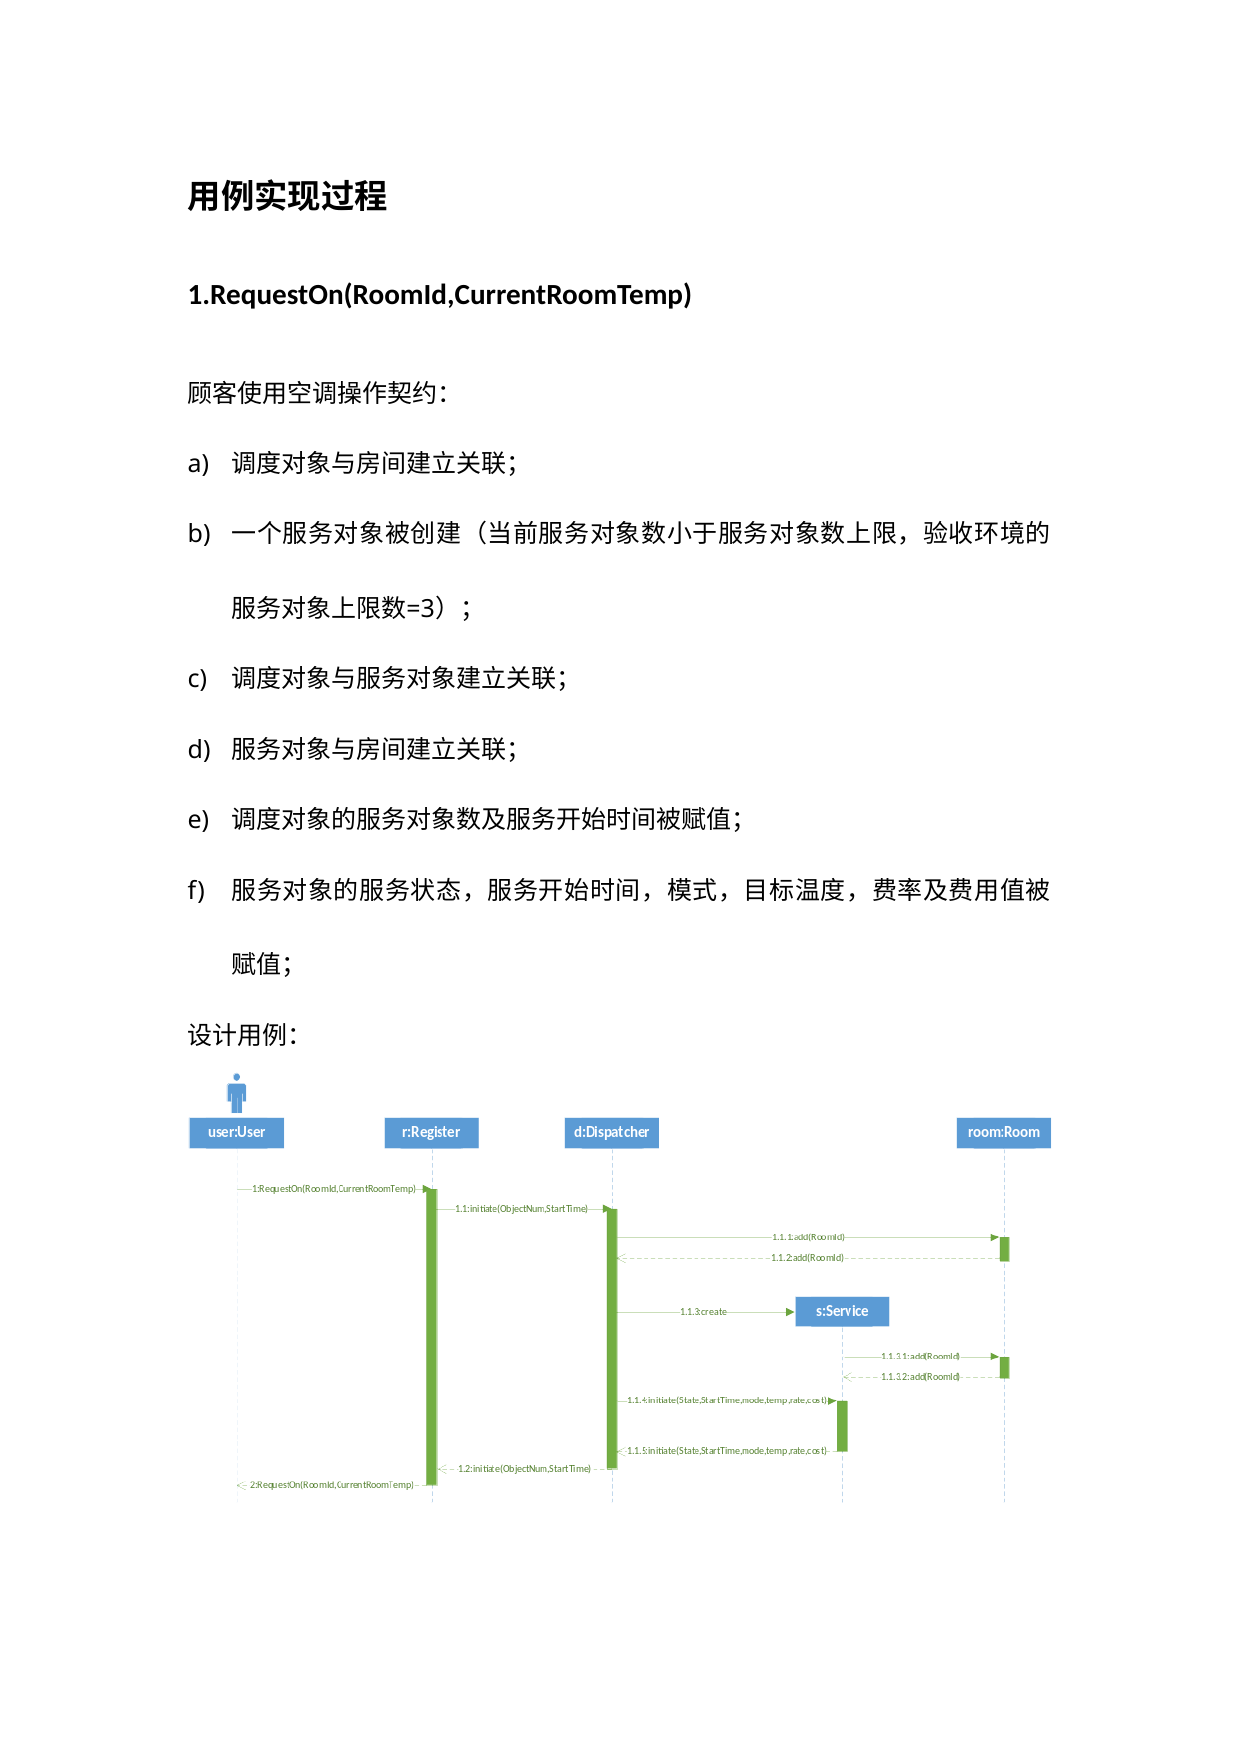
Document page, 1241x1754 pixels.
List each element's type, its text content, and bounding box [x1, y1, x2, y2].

list 调度对象与房间建立关联； [187, 429, 1053, 494]
list 一个服务对象被创建（当前服务对象数小于服务对象数上限，验收环境的服务对象上限数=3）； [187, 499, 1053, 639]
list 服务对象与房间建立关联； [187, 715, 1053, 780]
subtitle 用例实现过程 [187, 162, 1053, 227]
list 服务对象的服务状态，服务开始时间，模式，目标温度，费率及费用值被赋值； [187, 856, 1053, 996]
text 顾客使用空调操作契约： [187, 359, 1053, 424]
text 设计用例： [187, 1001, 1053, 1066]
list 调度对象的服务对象数及服务开始时间被赋值； [187, 785, 1053, 850]
list 调度对象与服务对象建立关联； [187, 644, 1053, 709]
subtitle 1.RequestOn(RoomId,CurrentRoomTemp) [187, 261, 1053, 326]
